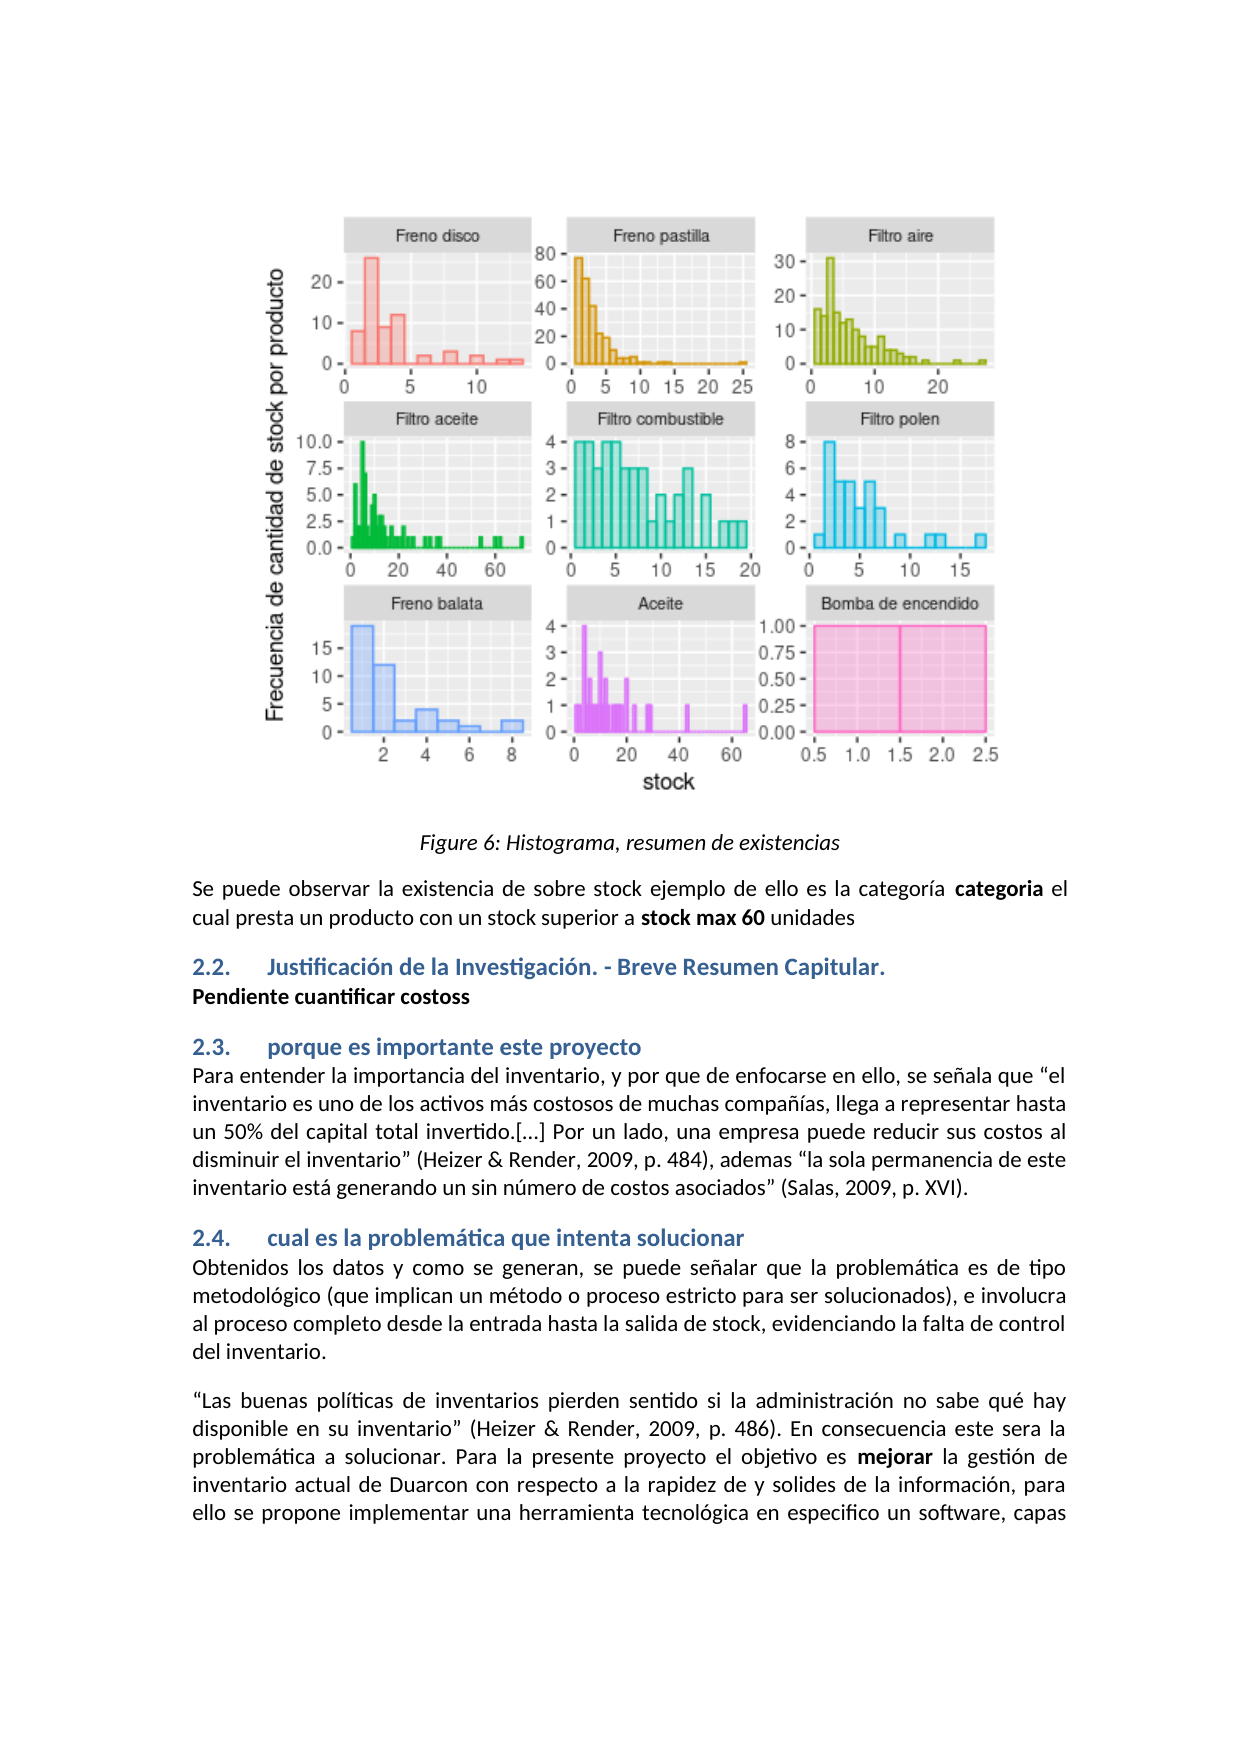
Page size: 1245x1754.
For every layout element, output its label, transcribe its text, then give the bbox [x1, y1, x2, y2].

text Se puede observar la existencia de sobre stock ejemplo de ello es la categoría categoria el cual presta un producto con un stock superior a stock max 60 unidades [192, 874, 1068, 931]
subtitle porque es importante este proyecto [192, 1031, 1068, 1061]
subtitle Justificación de la Investigación. - Breve Resumen Capitular. [192, 951, 1068, 982]
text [192, 1386, 1068, 1526]
text Figure : Histograma, resumen de existencias [192, 828, 1068, 856]
text Pendiente cuantificar costoss [192, 982, 1068, 1010]
text Para entender la importancia del inventario, y por que de enfocarse en ello, se señala que “el inventario es uno de los activos más costosos de muchas compañías, llega a representar hasta un 50% del capital total invertido.[…] Por un lado, una empresa puede reducir sus costos al disminuir el inventario” (Heizer & Render, 2009, p. 484), ademas “la sola permanencia de este inventario está generando un sin número de costos asociados” (Salas, 2009, p. XVI). [192, 1061, 1068, 1201]
picture [255, 207, 1005, 807]
subtitle cual es la problemática que intenta solucionar [192, 1222, 1068, 1253]
text Obtenidos los datos y como se generan, se puede señalar que la problemática es de tipo metodológico (que implican un método o proceso estricto para ser solucionados), e involucra al proceso completo desde la entrada hasta la salida de stock, evidenciando la falta de control del inventario. [192, 1253, 1068, 1365]
